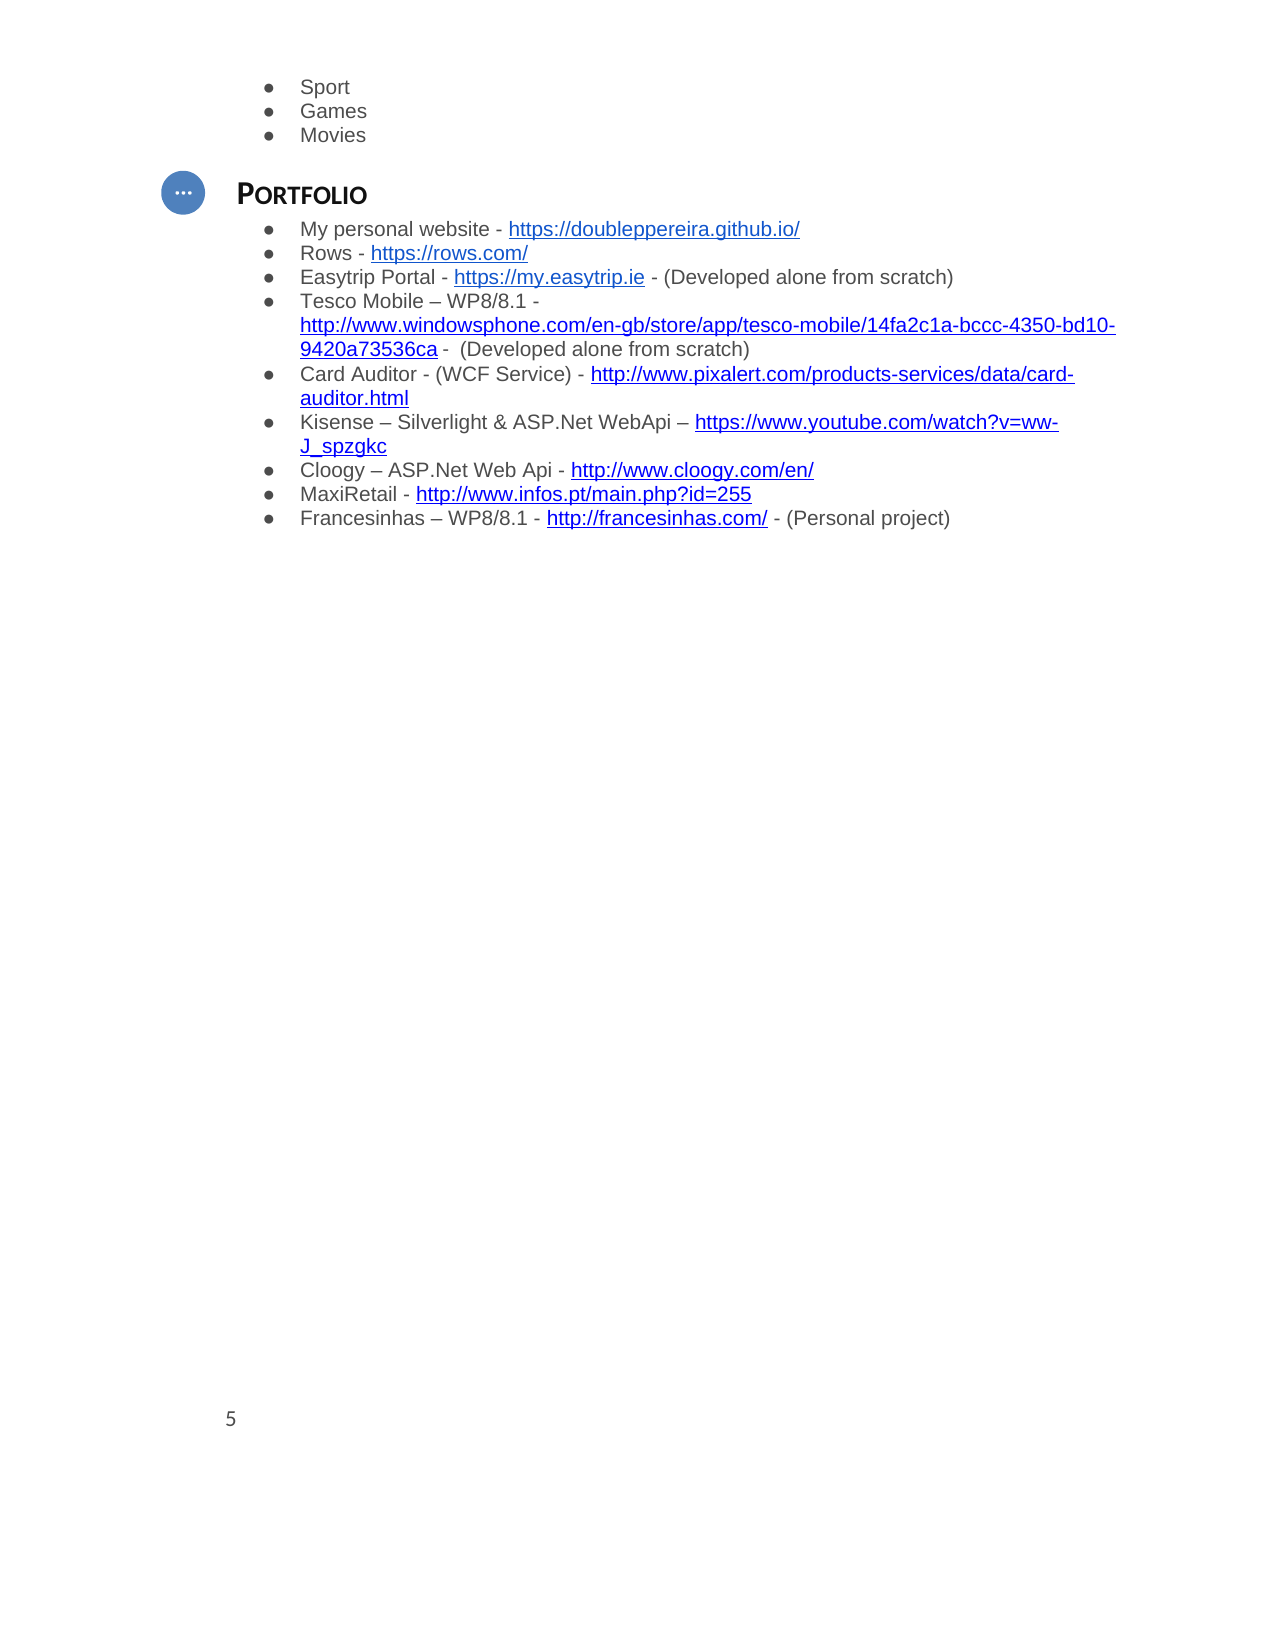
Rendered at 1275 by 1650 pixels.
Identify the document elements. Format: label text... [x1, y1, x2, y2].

list Francesinhas – WP8/8.1 - http://francesinhas.com/ - (Personal project) [262, 506, 1125, 530]
list Games [262, 99, 1125, 123]
list MaxiRetail - http://www.infos.pt/main.php?id=255 [262, 482, 1125, 506]
list Rows - https://rows.com/ [262, 241, 1125, 265]
table_header Portfolio [225, 147, 1126, 217]
list Sport [262, 75, 1125, 99]
list Card Auditor - (WCF Service) - http://www.pixalert.com/products-services/data/card-auditor.html [262, 362, 1125, 410]
list Cloogy – ASP.Net Web Api - http://www.cloogy.com/en/ [262, 458, 1125, 482]
list Movies [262, 123, 1125, 147]
table_header [150, 147, 225, 217]
list My personal website - https://doubleppereira.github.io/ [262, 217, 1125, 241]
list Easytrip Portal - https://my.easytrip.ie - (Developed alone from scratch) [262, 265, 1125, 289]
list Kisense – Silverlight & ASP.Net WebApi – https://www.youtube.com/watch?v=ww-J_spzgkc [262, 410, 1125, 458]
list Tesco Mobile – WP8/8.1 - http://www.windowsphone.com/en-gb/store/app/tesco-mobile/14fa2c1a-bccc-4350-bd10-9420a73536ca - (Developed alone from scratch) [262, 289, 1125, 362]
